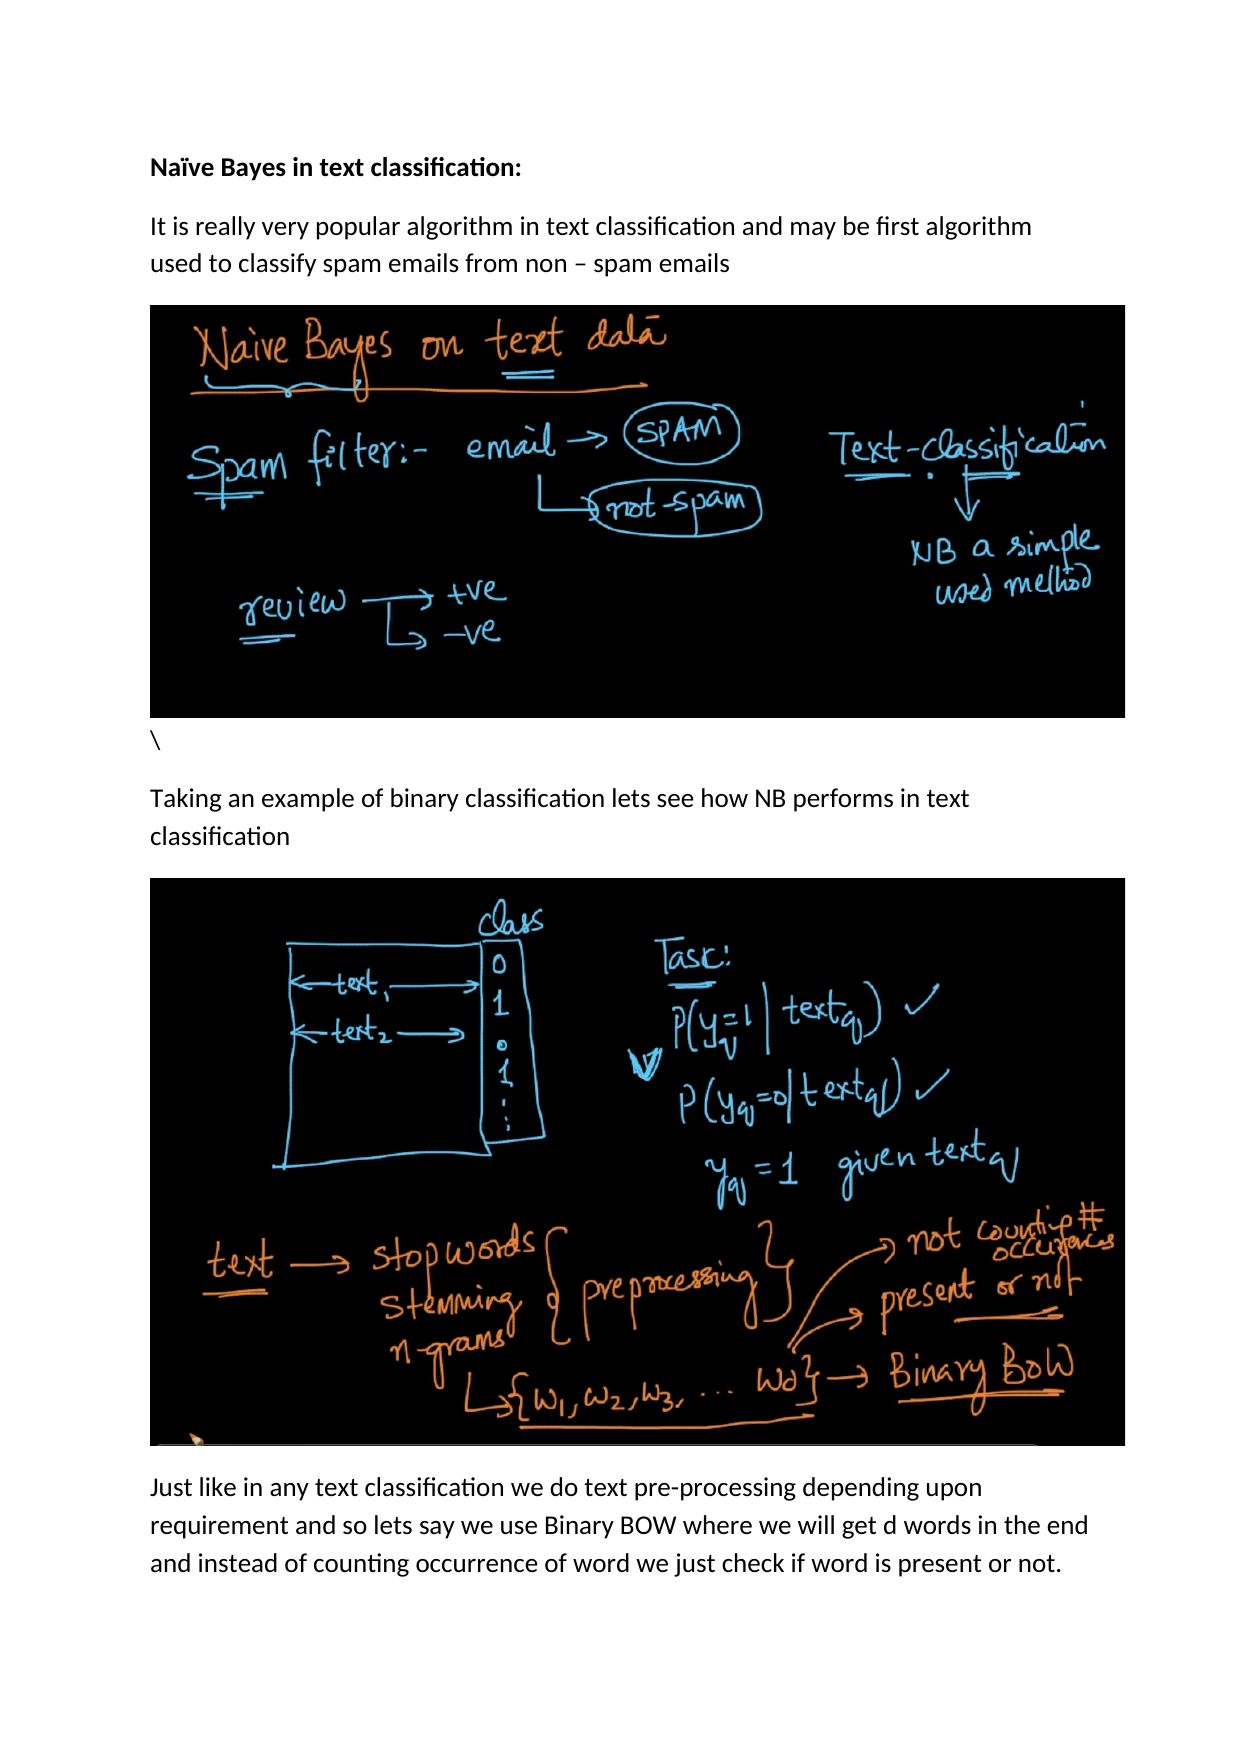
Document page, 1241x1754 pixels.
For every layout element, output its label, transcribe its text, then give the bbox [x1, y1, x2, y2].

picture [150, 305, 1125, 718]
text Just like in any text classification we do text pre-processing depending upon requirement and so lets say we use Binary BOW where we will get d words in the end and instead of counting occurrence of word we just check if word is present or not. [150, 1471, 1090, 1579]
text \ [150, 718, 1090, 756]
text Taking an example of binary classification lets see how NB performs in text classification [150, 782, 1090, 853]
picture [150, 878, 1125, 1446]
text It is really very popular algorithm in text classification and may be first algorithm used to classify spam emails from non – spam emails [150, 209, 1090, 280]
text Naïve Bayes in text classification: [150, 150, 1090, 183]
